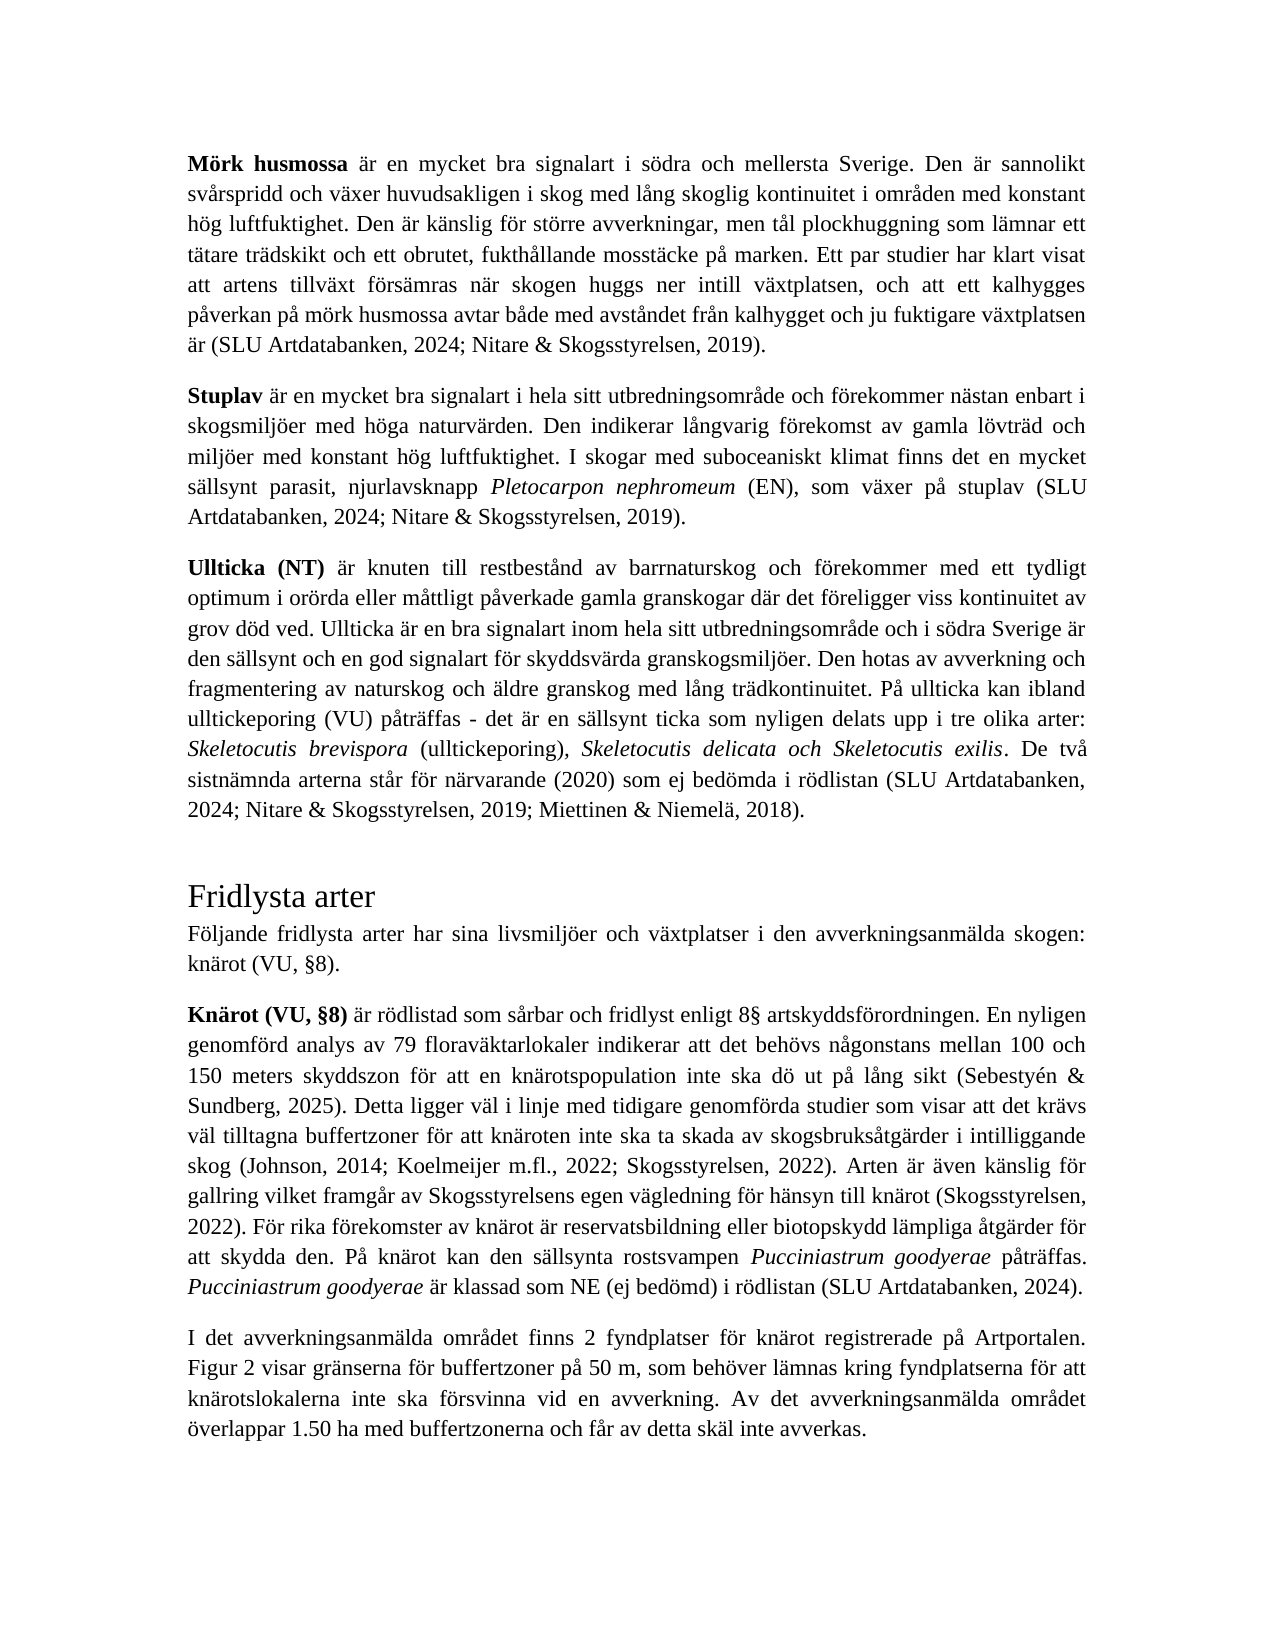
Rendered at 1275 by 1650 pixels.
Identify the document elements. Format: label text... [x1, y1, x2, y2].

text Stuplav är en mycket bra signalart i hela sitt utbredningsområde och förekommer nästan enbart i skogsmiljöer med höga naturvärden. Den indikerar långvarig förekomst av gamla lövträd och miljöer med konstant hög luftfuktighet. I skogar med suboceaniskt klimat finns det en mycket sällsynt parasit, njurlavsknapp Pletocarpon nephromeum (EN), som växer på stuplav (SLU Artdatabanken, 2024; Nitare & Skogsstyrelsen, 2019). [187, 382, 1087, 529]
text Följande fridlysta arter har sina livsmiljöer och växtplatser i den avverkningsanmälda skogen: knärot (VU, §8). [187, 920, 1087, 977]
text Ullticka (NT) är knuten till restbestånd av barrnaturskog och förekommer med ett tydligt optimum i orörda eller måttligt påverkade gamla granskogar där det föreligger viss kontinuitet av grov död ved. Ullticka är en bra signalart inom hela sitt utbredningsområde och i södra Sverige är den sällsynt och en god signalart för skyddsvärda granskogsmiljöer. Den hotas av avverkning och fragmentering av naturskog och äldre granskog med lång trädkontinuitet. På ullticka kan ibland ulltickeporing (VU) påträffas - det är en sällsynt ticka som nyligen delats upp i tre olika arter: Skeletocutis brevispora (ulltickeporing), Skeletocutis delicata och Skeletocutis exilis. De två sistnämnda arterna står för närvarande (2020) som ej bedömda i rödlistan (SLU Artdatabanken, 2024; Nitare & Skogsstyrelsen, 2019; Miettinen & Niemelä, 2018). [187, 554, 1087, 822]
subtitle Fridlysta arter [187, 876, 1087, 914]
text Mörk husmossa är en mycket bra signalart i södra och mellersta Sverige. Den är sannolikt svårspridd och växer huvudsakligen i skog med lång skoglig kontinuitet i områden med konstant hög luftfuktighet. Den är känslig för större avverkningar, men tål plockhuggning som lämnar ett tätare trädskikt och ett obrutet, fukthållande mosstäcke på marken. Ett par studier har klart visat att artens tillväxt försämras när skogen huggs ner intill växtplatsen, och att ett kalhygges påverkan på mörk husmossa avtar både med avståndet från kalhygget och ju fuktigare växtplatsen är (SLU Artdatabanken, 2024; Nitare & Skogsstyrelsen, 2019). [187, 150, 1087, 358]
text Knärot (VU, §8) är rödlistad som sårbar och fridlyst enligt 8§ artskyddsförordningen. En nyligen genomförd analys av 79 floraväktarlokaler indikerar att det behövs någonstans mellan 100 och 150 meters skyddszon för att en knärotspopulation inte ska dö ut på lång sikt (Sebestyén & Sundberg, 2025). Detta ligger väl i linje med tidigare genomförda studier som visar att det krävs väl tilltagna buffertzoner för att knäroten inte ska ta skada av skogsbruksåtgärder i intilliggande skog (Johnson, 2014; Koelmeijer m.fl., 2022; Skogsstyrelsen, 2022). Arten är även känslig för gallring vilket framgår av Skogsstyrelsens egen vägledning för hänsyn till knärot (Skogsstyrelsen, 2022). För rika förekomster av knärot är reservatsbildning eller biotopskydd lämpliga åtgärder för att skydda den. På knärot kan den sällsynta rostsvampen Pucciniastrum goodyerae påträffas. Pucciniastrum goodyerae är klassad som NE (ej bedömd) i rödlistan (SLU Artdatabanken, 2024). [187, 1001, 1087, 1299]
text I det avverkningsanmälda området finns 2 fyndplatser för knärot registrerade på Artportalen. Figur 2 visar gränserna för buffertzoner på 50 m, som behöver lämnas kring fyndplatserna för att knärotslokalerna inte ska försvinna vid en avverkning. Av det avverkningsanmälda området överlappar 1.50 ha med buffertzonerna och får av detta skäl inte avverkas. [187, 1324, 1087, 1441]
